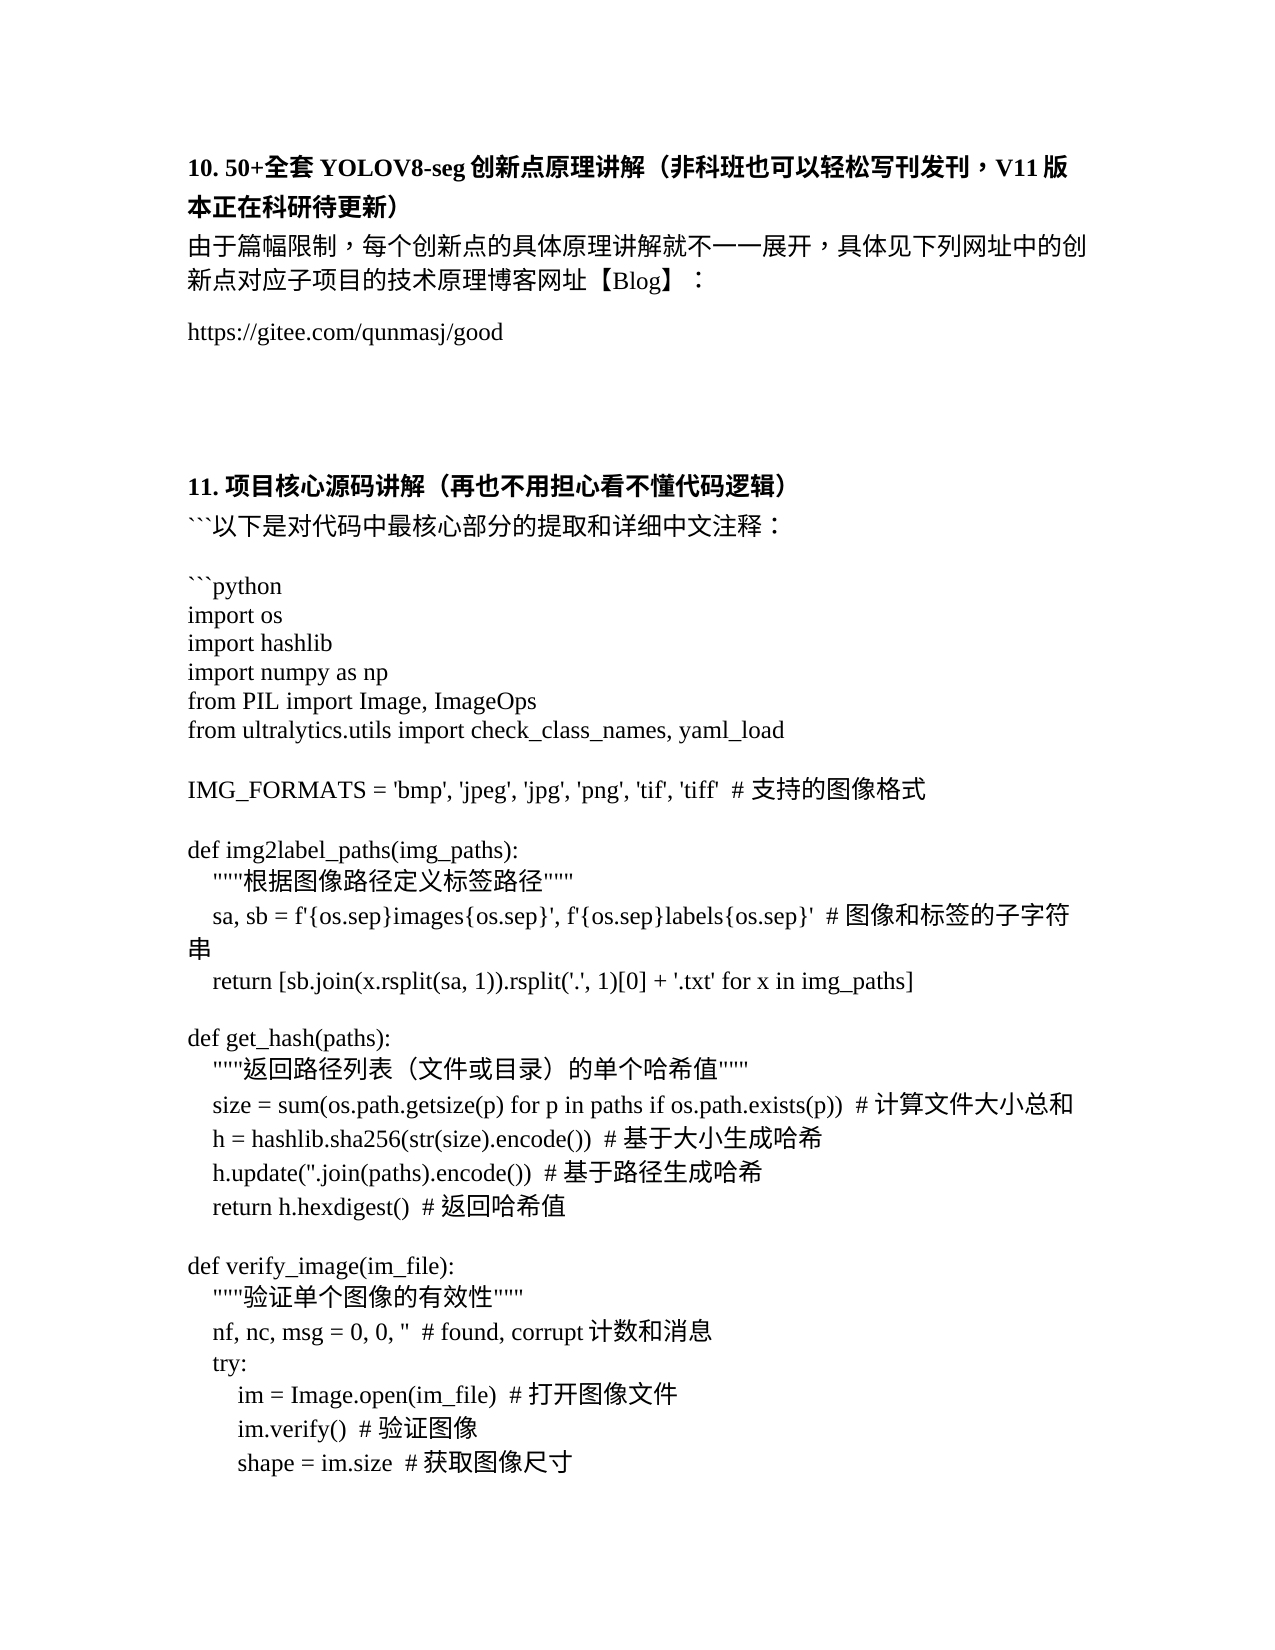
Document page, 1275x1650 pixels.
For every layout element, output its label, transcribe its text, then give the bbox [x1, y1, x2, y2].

subtitle 11. 项目核心源码讲解（再也不用担心看不懂代码逻辑） [187, 469, 1087, 503]
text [187, 508, 1087, 1479]
text https://gitee.com/qunmasj/good [187, 317, 1087, 346]
subtitle 10. 50+全套YOLOV8-seg创新点原理讲解（非科班也可以轻松写刊发刊，V11版本正在科研待更新） [187, 150, 1087, 223]
text 由于篇幅限制，每个创新点的具体原理讲解就不一一展开，具体见下列网址中的创新点对应子项目的技术原理博客网址【Blog】： [187, 228, 1087, 296]
